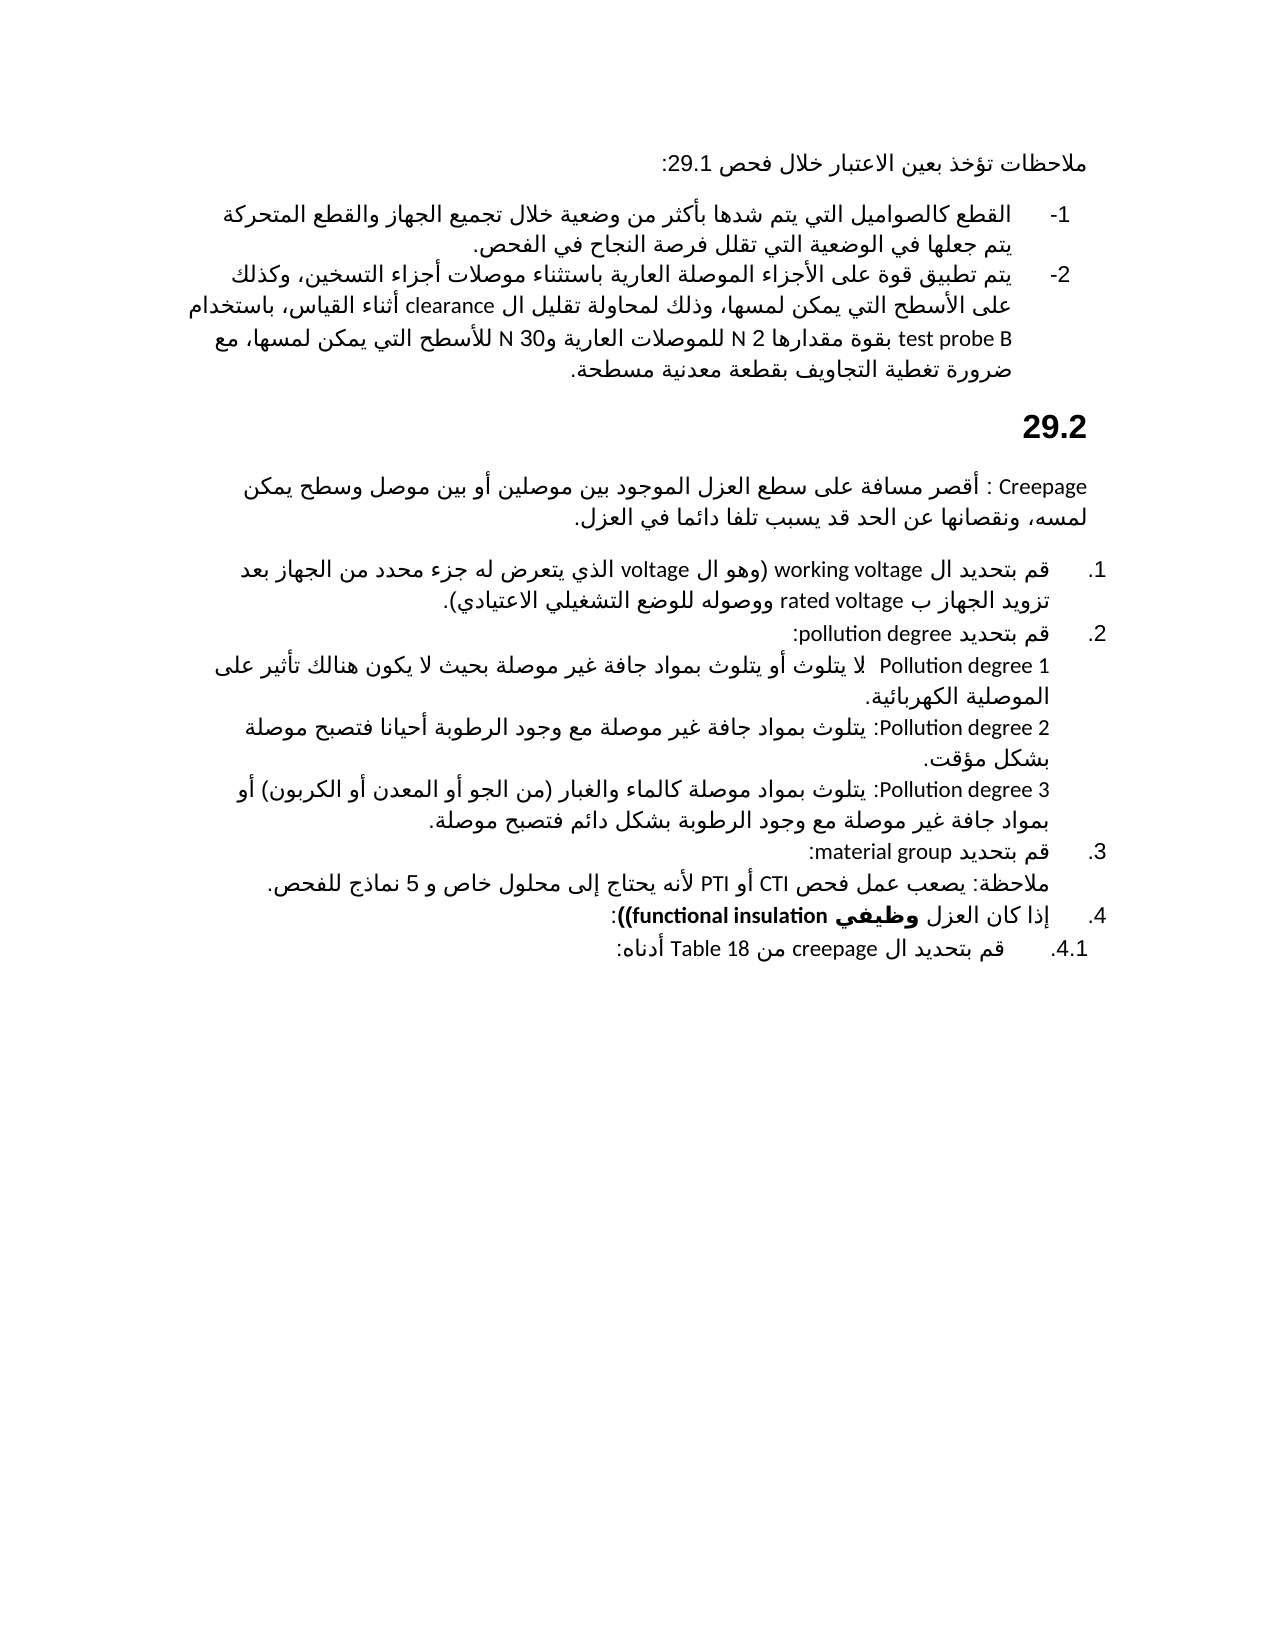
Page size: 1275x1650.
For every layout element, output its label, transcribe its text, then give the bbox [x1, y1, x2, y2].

list ملاحظة: يصعب عمل فحص CTI أو PTI لأنه يحتاج إلى محلول خاص و 5 نماذج للفحص. [187, 869, 1050, 897]
list إذا كان العزل وظيفي functional insulation)): [187, 902, 1087, 929]
list قم بتحديد material group: [187, 837, 1087, 865]
list القطع كالصواميل التي يتم شدها بأكثر من وضعية خلال تجميع الجهاز والقطع المتحركة يتم جعلها في الوضعية التي تقلل فرصة النجاح في الفحص. [187, 201, 1050, 258]
list قم بتحديد ال creepage من Table 18 أدناه: [187, 934, 1050, 962]
text Creepage : أقصر مسافة على سطع العزل الموجود بين موصلين أو بين موصل وسطح يمكن لمسه، ونقصانها عن الحد قد يسبب تلفا دائما في العزل. [187, 472, 1087, 530]
list Pollution degree 1: لا يتلوث أو يتلوث بمواد جافة غير موصلة بحيث لا يكون هنالك تأثير على الموصلية الكهربائية. [187, 651, 1050, 709]
list Pollution degree 2: يتلوث بمواد جافة غير موصلة مع وجود الرطوبة أحيانا فتصبح موصلة بشكل مؤقت. [187, 713, 1050, 771]
list يتم تطبيق قوة على الأجزاء الموصلة العارية باستثناء موصلات أجزاء التسخين، وكذلك على الأسطح التي يمكن لمسها، وذلك لمحاولة تقليل ال clearance أثناء القياس، باستخدام test probe B بقوة مقدارها 2 N للموصلات العارية و30 N للأسطح التي يمكن لمسها، مع ضرورة تغطية التجاويف بقطعة معدنية مسطحة. [187, 261, 1050, 382]
list قم بتحديد ال working voltage (وهو ال voltage الذي يتعرض له جزء محدد من الجهاز بعد تزويد الجهاز ب rated voltage ووصوله للوضع التشغيلي الاعتيادي). [187, 555, 1087, 614]
text 29.2 [187, 407, 1087, 445]
list Pollution degree 3: يتلوث بمواد موصلة كالماء والغبار (من الجو أو المعدن أو الكربون) أو بمواد جافة غير موصلة مع وجود الرطوبة بشكل دائم فتصبح موصلة. [187, 775, 1050, 833]
list قم بتحديد pollution degree: [187, 619, 1087, 647]
text ملاحظات تؤخذ بعين الاعتبار خلال فحص 29.1: [187, 150, 1087, 176]
